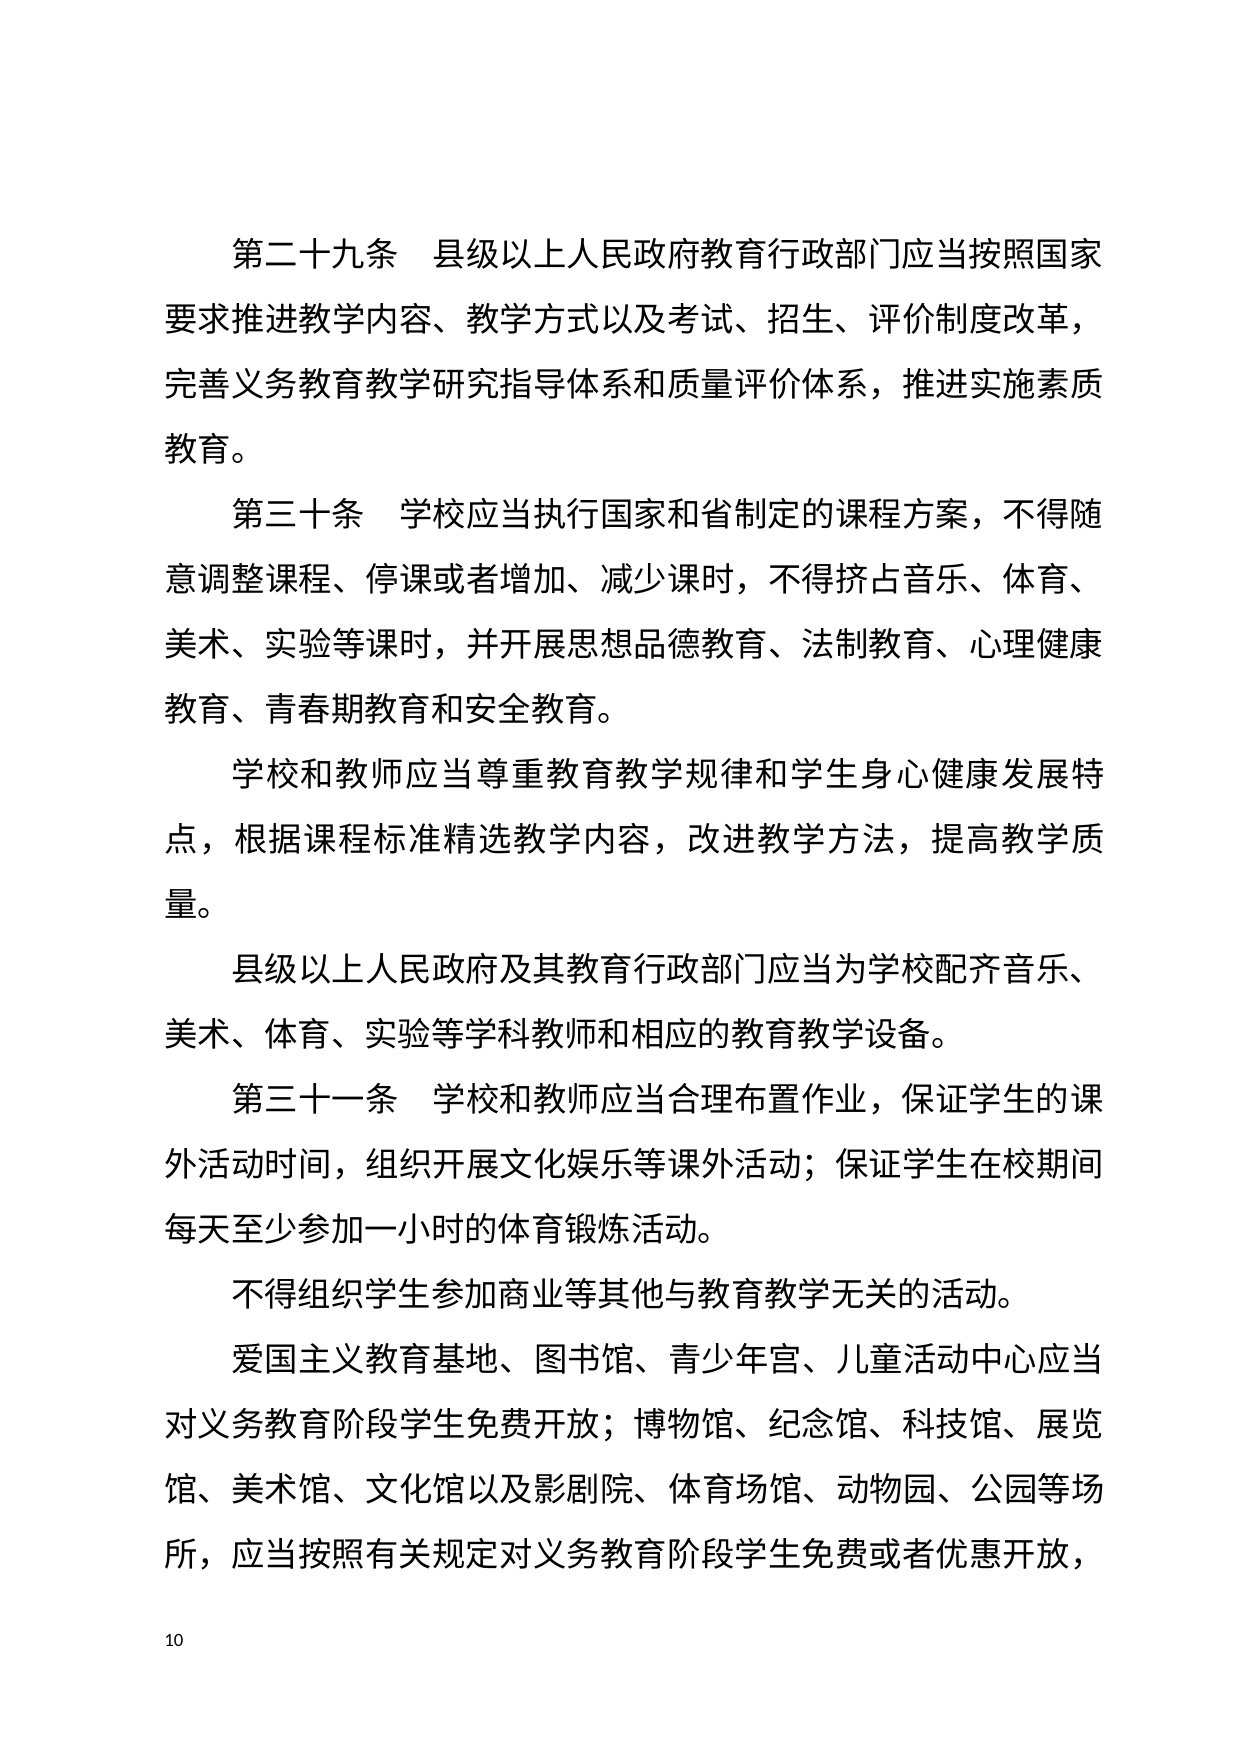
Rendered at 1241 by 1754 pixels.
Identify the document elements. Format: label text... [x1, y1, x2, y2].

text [164, 1324, 1105, 1584]
text 学校和教师应当尊重教育教学规律和学生身心健康发展特点，根据课程标准精选教学内容，改进教学方法，提高教学质量。 [164, 739, 1105, 934]
text 第二十九条 县级以上人民政府教育行政部门应当按照国家要求推进教学内容、教学方式以及考试、招生、评价制度改革，完善义务教育教学研究指导体系和质量评价体系，推进实施素质教育。 [164, 219, 1105, 479]
text 县级以上人民政府及其教育行政部门应当为学校配齐音乐、美术、体育、实验等学科教师和相应的教育教学设备。 [164, 934, 1105, 1064]
text 不得组织学生参加商业等其他与教育教学无关的活动。 [164, 1259, 1105, 1324]
text 第三十一条 学校和教师应当合理布置作业，保证学生的课外活动时间，组织开展文化娱乐等课外活动；保证学生在校期间每天至少参加一小时的体育锻炼活动。 [164, 1064, 1105, 1259]
text 第三十条 学校应当执行国家和省制定的课程方案，不得随意调整课程、停课或者增加、减少课时，不得挤占音乐、体育、美术、实验等课时，并开展思想品德教育、法制教育、心理健康教育、青春期教育和安全教育。 [164, 479, 1105, 739]
